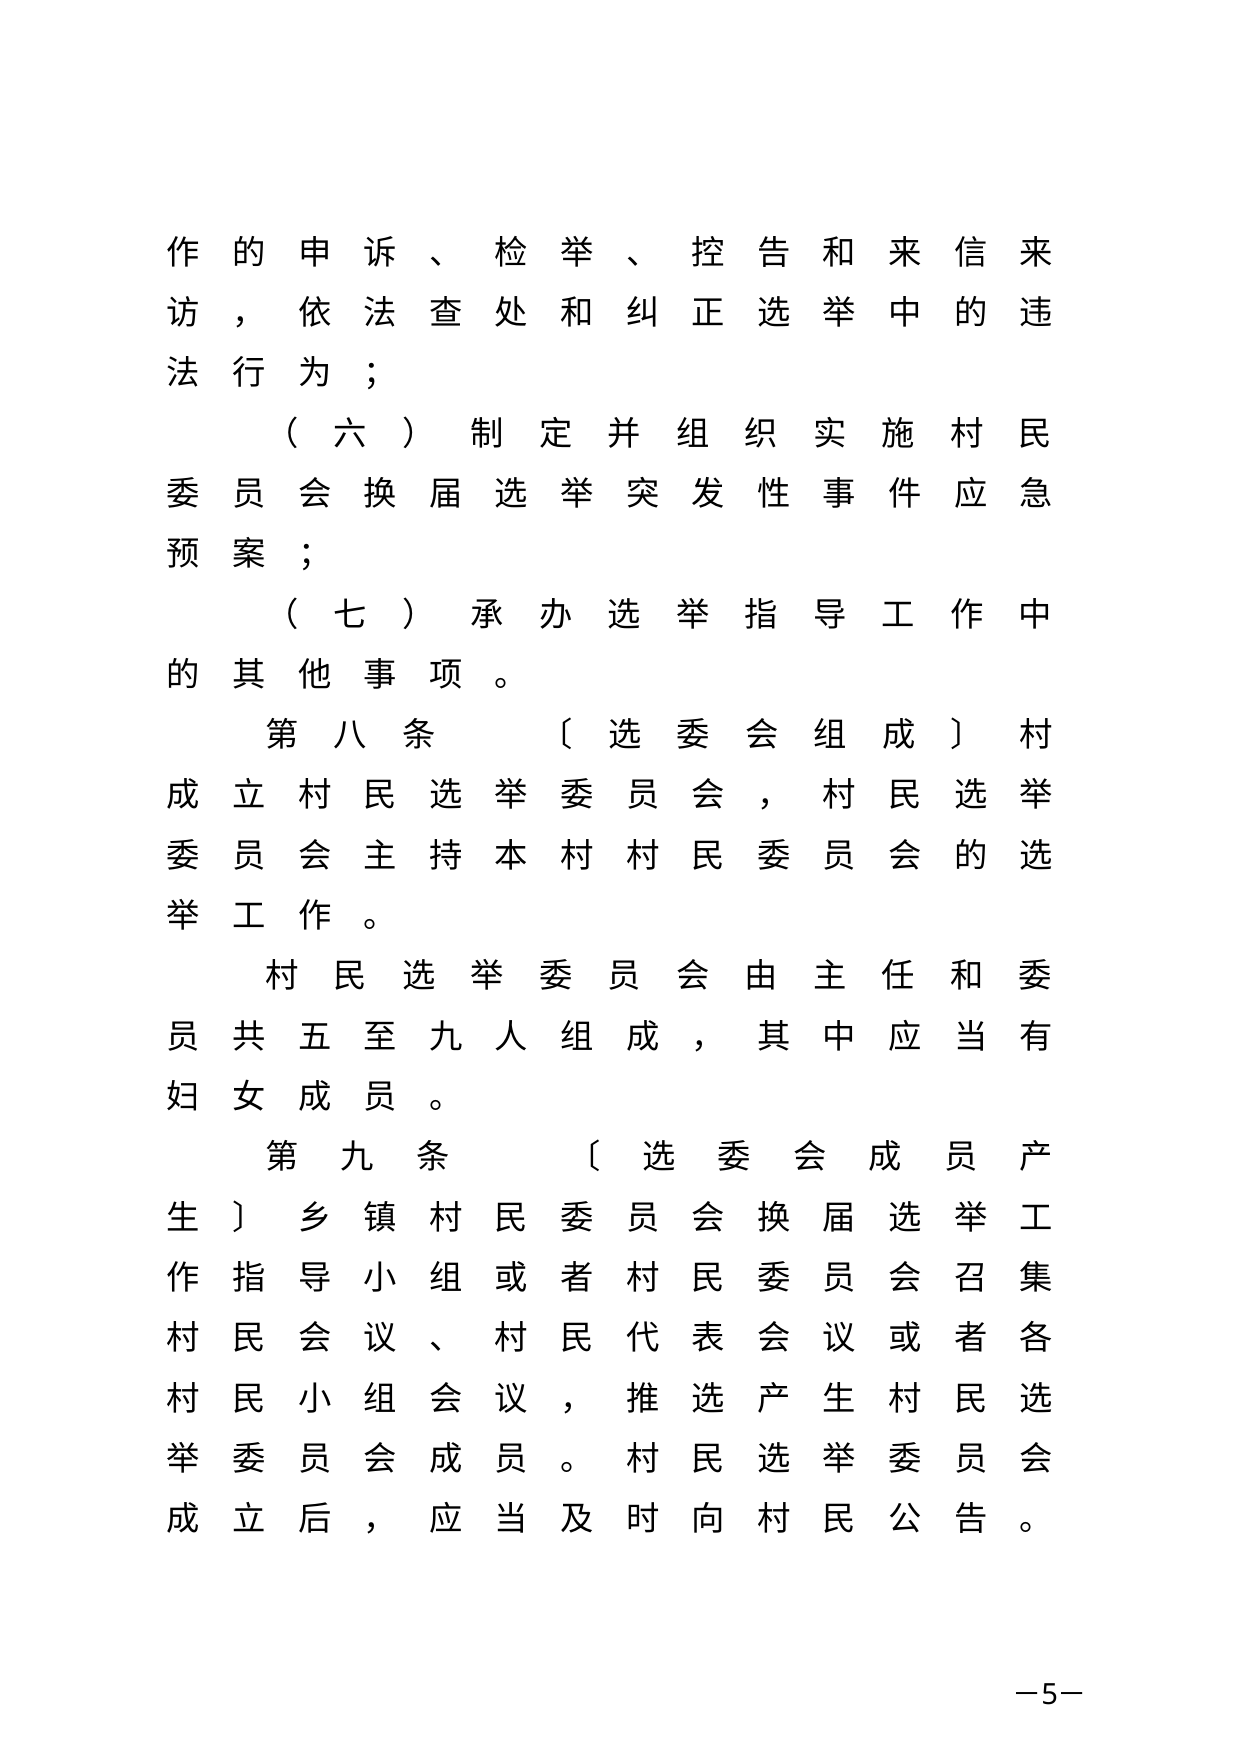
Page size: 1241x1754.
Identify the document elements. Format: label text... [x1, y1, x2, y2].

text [167, 219, 1085, 400]
text 村民选举委员会由主任和委员共五至九人组成，其中应当有妇女成员。 [167, 943, 1085, 1124]
text 第九条 〔选委会成员产生〕乡镇村民委员会换届选举工作指导小组或者村民委员会召集村民会议、村民代表会议或者各村民小组会议，推选产生村民选举委员会成员。村民选举委员会成立后，应当及时向村民公告。 [167, 1124, 1085, 1546]
text 第八条 〔选委会组成〕村成立村民选举委员会，村民选举委员会主持本村村民委员会的选举工作。 [167, 702, 1085, 943]
text （七）承办选举指导工作中的其他事项。 [167, 581, 1085, 702]
text （六）制定并组织实施村民委员会换届选举突发性事件应急预案； [167, 400, 1085, 581]
